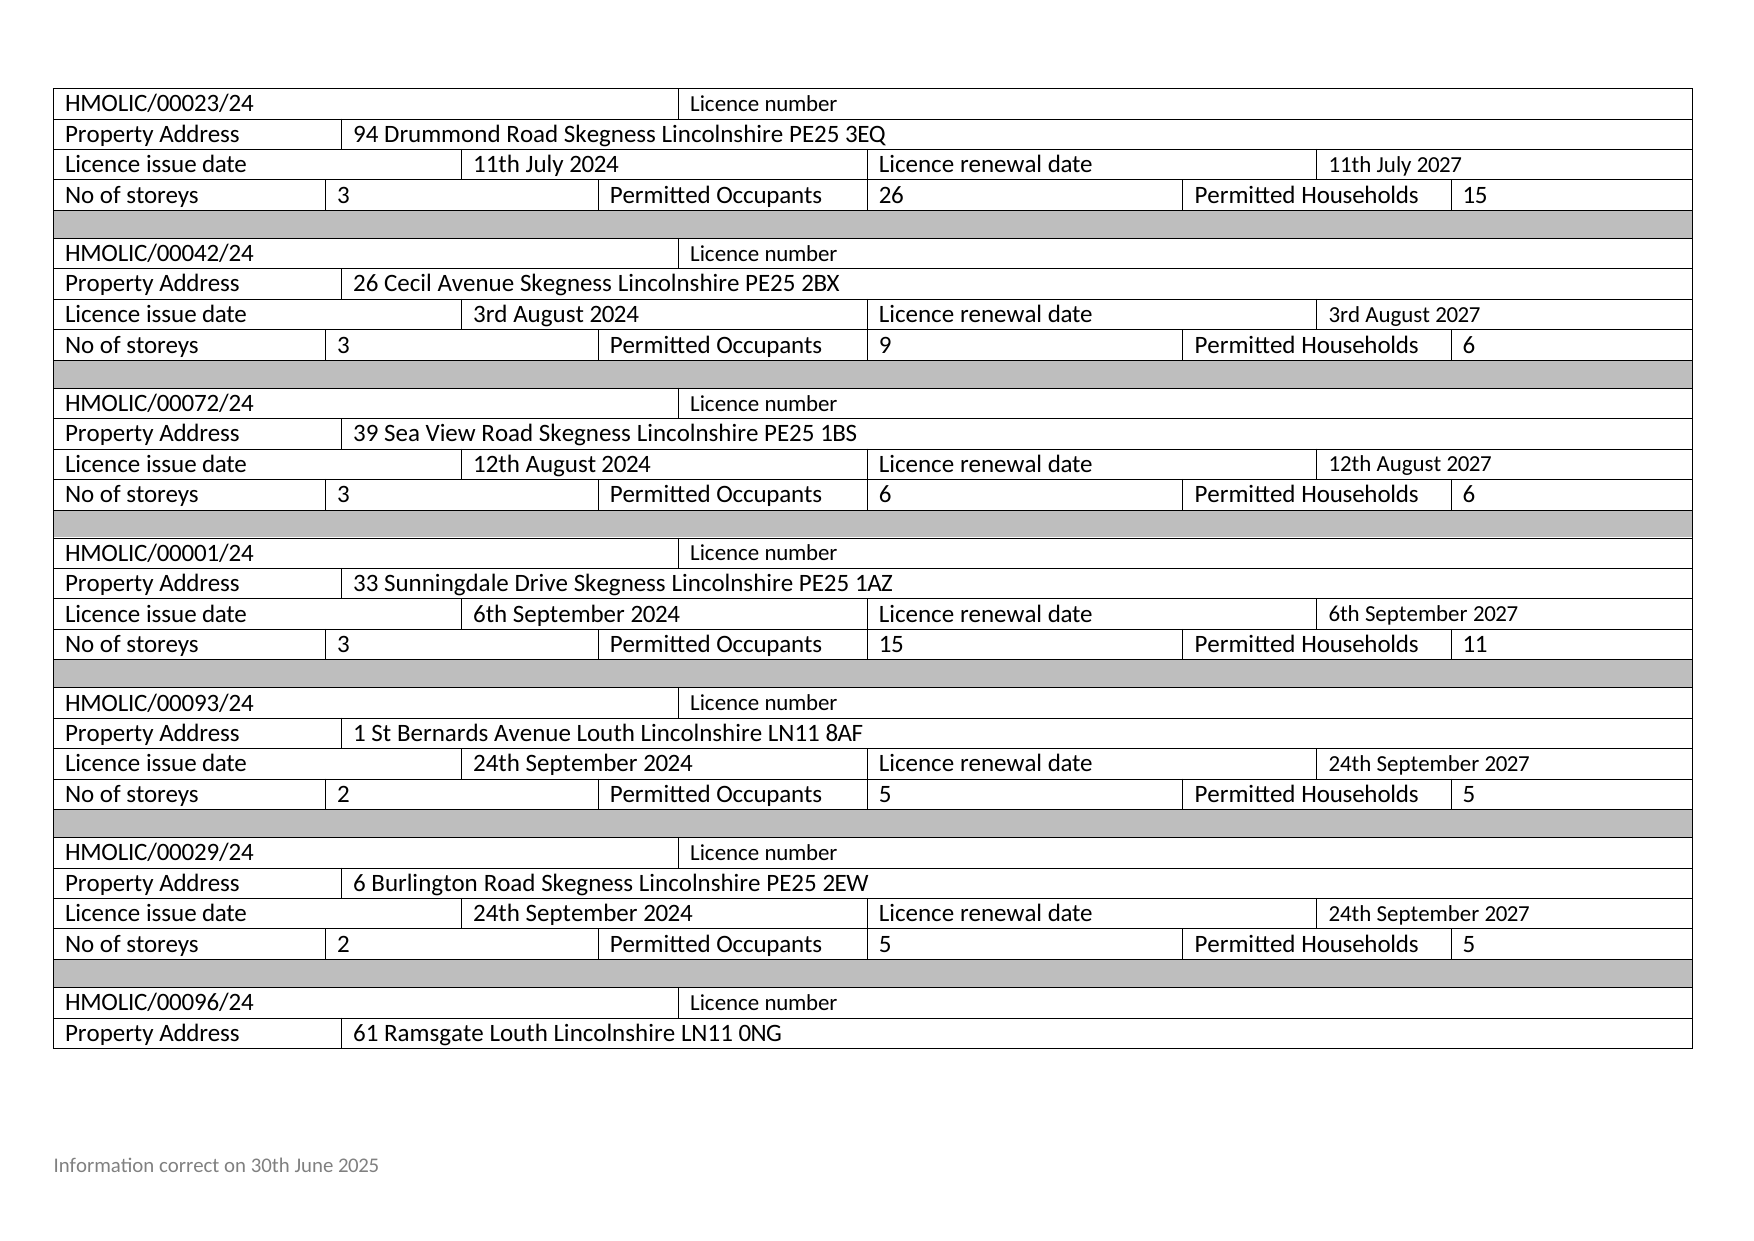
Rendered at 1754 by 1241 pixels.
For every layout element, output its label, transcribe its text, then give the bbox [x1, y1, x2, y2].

table_cell [54, 511, 1692, 537]
table_cell Licence issue date [54, 300, 461, 329]
table_cell Property Address [54, 869, 341, 898]
table_cell 3 [326, 180, 598, 210]
table_cell HMOLIC/00029/24 [54, 838, 678, 867]
table_cell 3rd August 2027 [1317, 300, 1692, 329]
table_cell Permitted Occupants [599, 180, 867, 210]
table_cell 11 [1452, 630, 1692, 659]
table_cell 11th July 2027 [1317, 150, 1692, 179]
table_cell 3 [326, 480, 598, 509]
table_header Licence number [679, 89, 1692, 118]
table_cell Permitted Households [1183, 330, 1451, 360]
table_cell Permitted Occupants [599, 480, 867, 509]
table_cell 6 [1452, 480, 1692, 509]
table_cell Permitted Households [1183, 630, 1451, 659]
table_cell Licence number [679, 539, 1692, 568]
table_cell 11th July 2024 [462, 150, 867, 179]
table_cell 6th September 2024 [462, 599, 867, 629]
table_cell Property Address [54, 120, 341, 149]
table_cell Property Address [54, 1019, 341, 1048]
table_cell Licence renewal date [868, 749, 1316, 778]
table_cell HMOLIC/00072/24 [54, 389, 678, 418]
table_cell 6 Burlington Road Skegness Lincolnshire PE25 2EW [342, 869, 1692, 898]
table_cell 3 [326, 330, 598, 360]
table_cell Licence number [679, 988, 1692, 1017]
table_cell Permitted Households [1183, 180, 1451, 210]
table_cell Property Address [54, 719, 341, 748]
table_cell Licence issue date [54, 599, 461, 629]
table_cell Licence issue date [54, 150, 461, 179]
table_cell HMOLIC/00096/24 [54, 988, 678, 1017]
table_cell [54, 211, 1692, 238]
table_cell 3 [326, 630, 598, 659]
table_cell Property Address [54, 269, 341, 299]
table_cell No of storeys [54, 929, 325, 959]
table_cell 15 [1452, 180, 1692, 210]
table_cell Licence renewal date [868, 150, 1316, 179]
table_cell Property Address [54, 569, 341, 598]
table_cell HMOLIC/00001/24 [54, 539, 678, 568]
table_cell 39 Sea View Road Skegness Lincolnshire PE25 1BS [342, 419, 1692, 448]
table_cell 5 [1452, 780, 1692, 809]
table_cell 5 [1452, 929, 1692, 959]
table_cell Licence number [679, 838, 1692, 867]
table_cell 1 St Bernards Avenue Louth Lincolnshire LN11 8AF [342, 719, 1692, 748]
table_cell Property Address [54, 419, 341, 448]
table_cell 24th September 2024 [462, 899, 867, 928]
table_cell 61 Ramsgate Louth Lincolnshire LN11 0NG [342, 1019, 1692, 1048]
table_cell Licence number [679, 239, 1692, 268]
table_cell 94 Drummond Road Skegness Lincolnshire PE25 3EQ [342, 120, 1692, 149]
table_cell 24th September 2027 [1317, 749, 1692, 778]
table_cell Permitted Households [1183, 480, 1451, 509]
table_cell Licence number [679, 688, 1692, 718]
table_cell 26 [868, 180, 1182, 210]
table_cell No of storeys [54, 780, 325, 809]
table_header HMOLIC/00023/24 [54, 89, 678, 118]
table_cell Licence renewal date [868, 450, 1316, 479]
table_cell Permitted Occupants [599, 330, 867, 360]
table_cell 9 [868, 330, 1182, 360]
table_cell 2 [326, 780, 598, 809]
table_cell Licence issue date [54, 450, 461, 479]
table_cell 2 [326, 929, 598, 959]
table_cell No of storeys [54, 480, 325, 509]
table_cell 26 Cecil Avenue Skegness Lincolnshire PE25 2BX [342, 269, 1692, 299]
table_cell Licence number [679, 389, 1692, 418]
table_cell 5 [868, 780, 1182, 809]
table_cell 5 [868, 929, 1182, 959]
table_cell 12th August 2024 [462, 450, 867, 479]
table_cell Licence issue date [54, 749, 461, 778]
table_cell 15 [868, 630, 1182, 659]
table_cell No of storeys [54, 630, 325, 659]
table_cell Licence renewal date [868, 599, 1316, 629]
table_cell Permitted Households [1183, 780, 1451, 809]
table_cell No of storeys [54, 180, 325, 210]
table_cell HMOLIC/00042/24 [54, 239, 678, 268]
table_cell HMOLIC/00093/24 [54, 688, 678, 718]
table_cell Permitted Occupants [599, 630, 867, 659]
table_cell Licence renewal date [868, 899, 1316, 928]
table_cell 33 Sunningdale Drive Skegness Lincolnshire PE25 1AZ [342, 569, 1692, 598]
table_cell Permitted Occupants [599, 780, 867, 809]
table_cell Permitted Households [1183, 929, 1451, 959]
table_cell 3rd August 2024 [462, 300, 867, 329]
table_cell 6 [868, 480, 1182, 509]
table_cell 24th September 2024 [462, 749, 867, 778]
table_cell 24th September 2027 [1317, 899, 1692, 928]
table_cell Permitted Occupants [599, 929, 867, 959]
table_cell 6th September 2027 [1317, 599, 1692, 629]
table_cell 6 [1452, 330, 1692, 360]
table_cell 12th August 2027 [1317, 450, 1692, 479]
table_cell [54, 810, 1692, 837]
table_cell Licence issue date [54, 899, 461, 928]
table_cell No of storeys [54, 330, 325, 360]
table_cell [54, 960, 1692, 987]
table_cell [54, 660, 1692, 687]
table_cell [54, 361, 1692, 388]
table_cell Licence renewal date [868, 300, 1316, 329]
